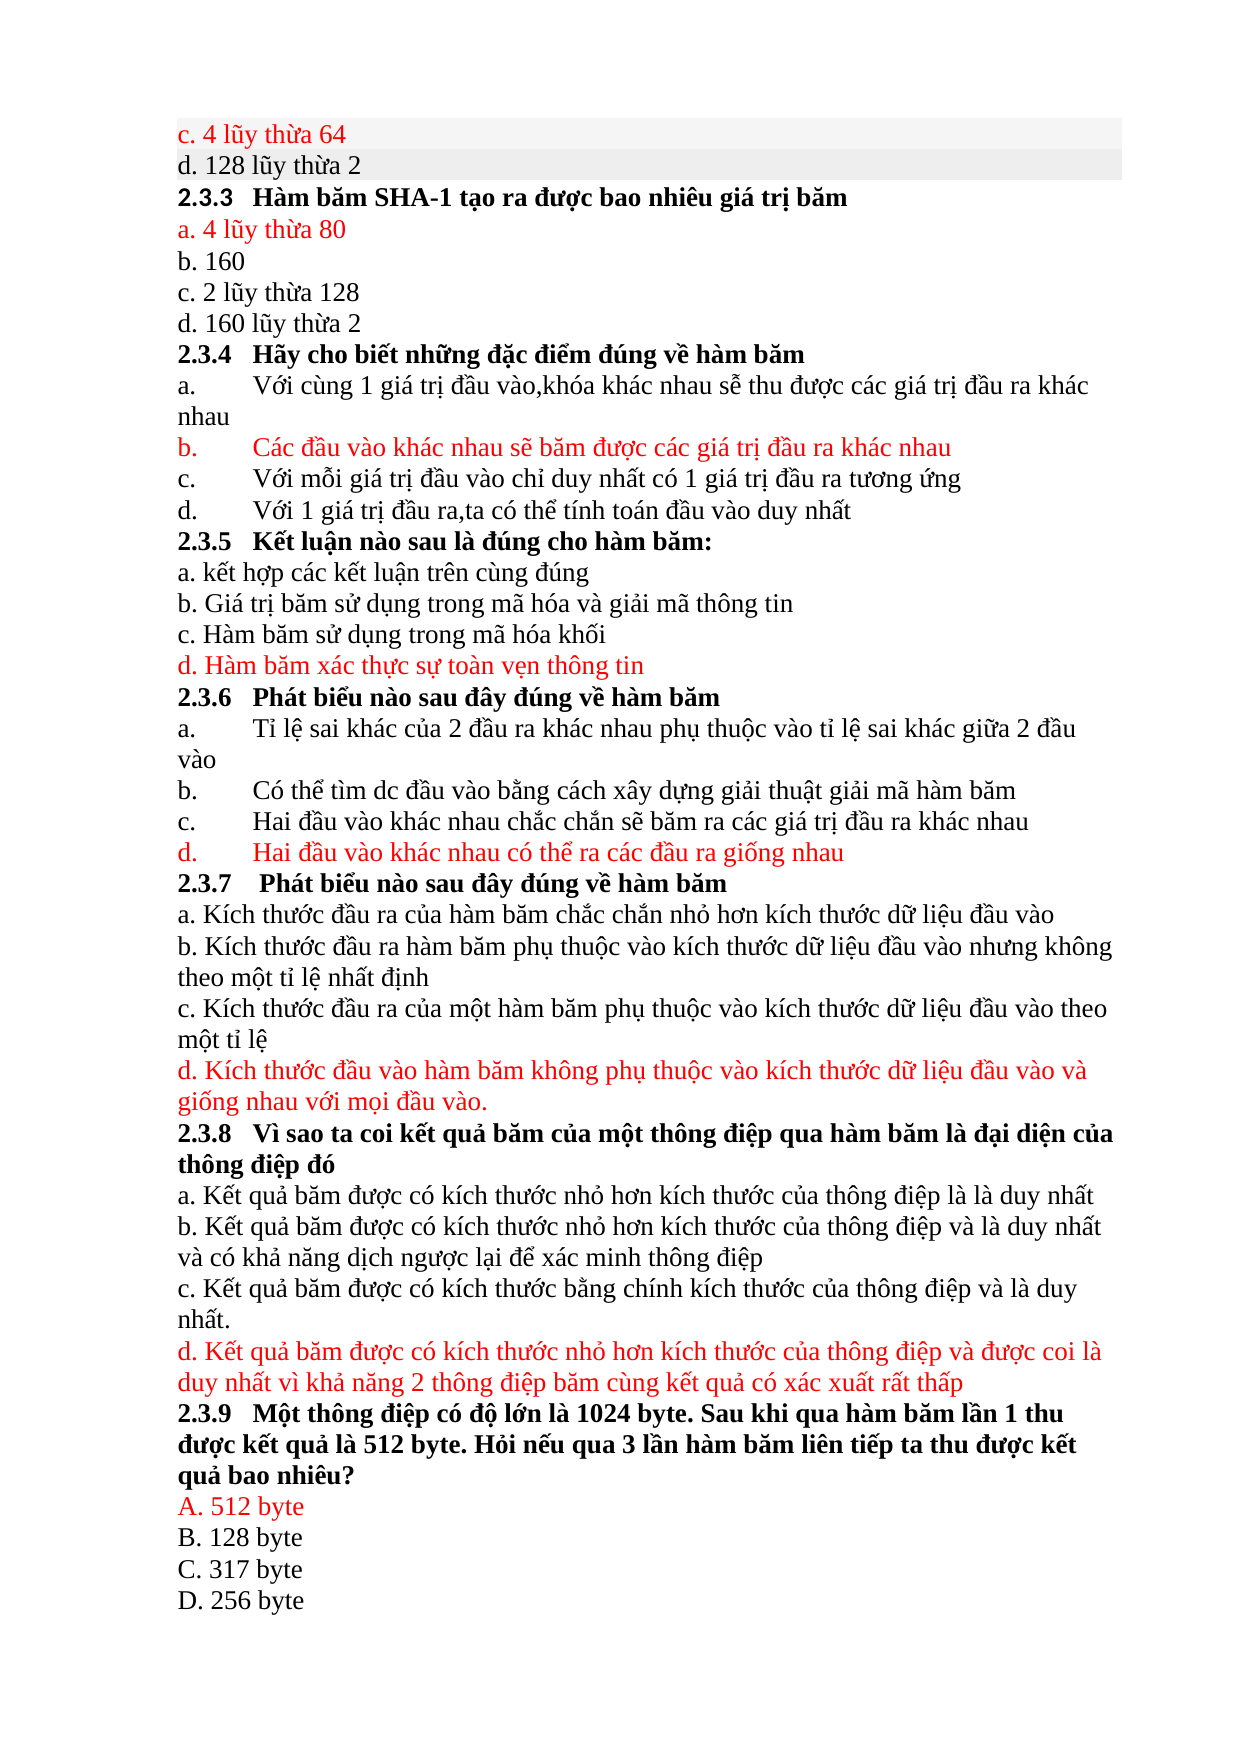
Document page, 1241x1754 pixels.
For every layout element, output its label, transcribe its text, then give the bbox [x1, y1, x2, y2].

subtitle Hãy cho biết những đặc điểm đúng về hàm băm [177, 338, 1122, 369]
text d. Kết quả băm được có kích thước nhỏ hơn kích thước của thông điệp và được coi là duy nhất vì khả năng 2 thông điệp băm cùng kết quả có xác xuất rất thấp [177, 1335, 1122, 1397]
text a. kết hợp các kết luận trên cùng đúng [177, 556, 1122, 587]
text b. Giá trị băm sử dụng trong mã hóa và giải mã thông tin [177, 587, 1122, 618]
list Với 1 giá trị đầu ra,ta có thể tính toán đầu vào duy nhất [177, 494, 1122, 525]
subtitle Kết luận nào sau là đúng cho hàm băm: [177, 525, 1122, 556]
list Tỉ lệ sai khác của 2 đầu ra khác nhau phụ thuộc vào tỉ lệ sai khác giữa 2 đầu vào [177, 712, 1122, 774]
subtitle Một thông điệp có độ lớn là 1024 byte. Sau khi qua hàm băm lần 1 thu được kết quả là 512 byte. Hỏi nếu qua 3 lần hàm băm liên tiếp ta thu được kết quả bao nhiêu? [177, 1397, 1122, 1490]
list D. 256 byte [177, 1584, 1122, 1615]
subtitle Vì sao ta coi kết quả băm của một thông điệp qua hàm băm là đại diện của thông điệp đó [177, 1117, 1122, 1179]
list Có thể tìm dc đầu vào bằng cách xây dựng giải thuật giải mã hàm băm [177, 774, 1122, 805]
subtitle Phát biểu nào sau đây đúng về hàm băm [177, 867, 1122, 899]
text c. Hàm băm sử dụng trong mã hóa khối [177, 618, 1122, 649]
list A. 512 byte [177, 1490, 1122, 1522]
text d. Kích thước đầu vào hàm băm không phụ thuộc vào kích thước dữ liệu đầu vào và giống nhau với mọi đầu vào. [177, 1054, 1122, 1117]
subtitle Hàm băm SHA-1 tạo ra được bao nhiêu giá trị băm a. 4 lũy thừa 80 b. 160 c. 2 lũy thừa 128 d. 160 lũy thừa 2 [177, 180, 1122, 338]
list Với mỗi giá trị đầu vào chỉ duy nhất có 1 giá trị đầu ra tương ứng [177, 463, 1122, 494]
list Hai đầu vào khác nhau chắc chắn sẽ băm ra các giá trị đầu ra khác nhau [177, 805, 1122, 836]
text a. Kết quả băm được có kích thước nhỏ hơn kích thước của thông điệp là là duy nhất [177, 1179, 1122, 1210]
text c. Kích thước đầu ra của một hàm băm phụ thuộc vào kích thước dữ liệu đầu vào theo một tỉ lệ [177, 992, 1122, 1054]
text c. 4 lũy thừa 64 [177, 118, 1122, 149]
subtitle Phát biểu nào sau đây đúng về hàm băm [177, 681, 1122, 712]
text d. 128 lũy thừa 2 [177, 149, 1122, 180]
list Với cùng 1 giá trị đầu vào,khóa khác nhau sễ thu được các giá trị đầu ra khác nhau [177, 369, 1122, 431]
text d. Hàm băm xác thực sự toàn vẹn thông tin [177, 649, 1122, 681]
list Các đầu vào khác nhau sẽ băm được các giá trị đầu ra khác nhau [177, 431, 1122, 463]
text b. Kết quả băm được có kích thước nhỏ hơn kích thước của thông điệp và là duy nhất và có khả năng dịch ngược lại để xác minh thông điệp [177, 1210, 1122, 1272]
list C. 317 byte [177, 1553, 1122, 1584]
list Hai đầu vào khác nhau có thể ra các đầu ra giống nhau [177, 836, 1122, 867]
text b. Kích thước đầu ra hàm băm phụ thuộc vào kích thước dữ liệu đầu vào nhưng không theo một tỉ lệ nhất định [177, 930, 1122, 992]
list B. 128 byte [177, 1522, 1122, 1553]
text a. Kích thước đầu ra của hàm băm chắc chắn nhỏ hơn kích thước dữ liệu đầu vào [177, 899, 1122, 930]
text c. Kết quả băm được có kích thước bằng chính kích thước của thông điệp và là duy nhất. [177, 1272, 1122, 1335]
